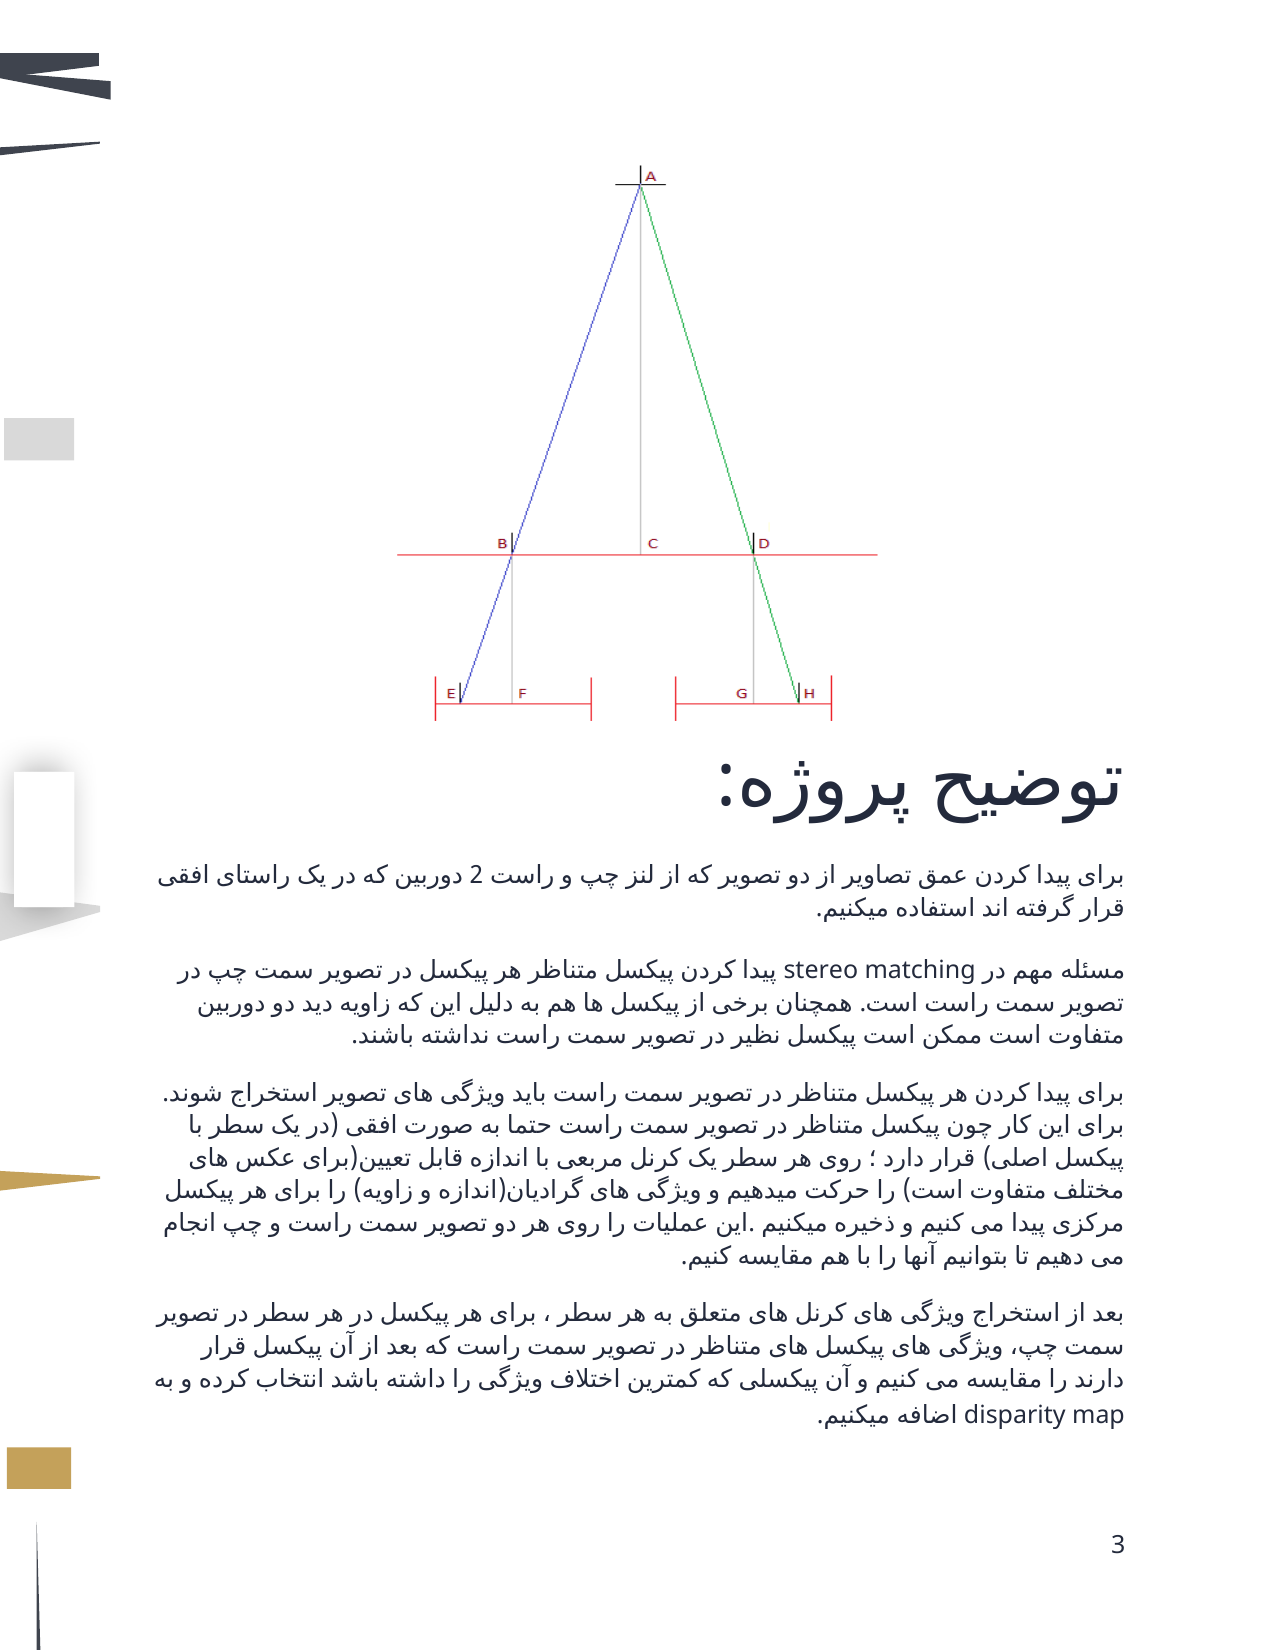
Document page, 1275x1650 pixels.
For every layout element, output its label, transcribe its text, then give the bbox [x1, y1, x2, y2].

text مسئله مهم در stereo matching پیدا کردن پیکسل متناظر هر پیکسل در تصویر سمت چپ در تصویر سمت راست است. همچنان برخی از پیکسل ها هم به دلیل این که زاویه دید دو دوربین متفاوت است ممکن است پیکسل نظیر در تصویر سمت راست نداشته باشند. [150, 952, 1125, 1054]
text برای پیدا کردن هر پیکسل متناظر در تصویر سمت راست باید ویژگی های تصویر استخراج شوند. برای این کار چون پیکسل متناظر در تصویر سمت راست حتما به صورت افقی (در یک سطر با پیکسل اصلی) قرار دارد ؛ روی هر سطر یک کرنل مربعی با اندازه قابل تعیین(برای عکس های مختلف متفاوت است) را حرکت میدهیم و ویژگی های گرادیان(اندازه و زاویه) را برای هر پیکسل مرکزی پیدا می کنیم و ذخیره میکنیم .این عملیات را روی هر دو تصویر سمت راست و چپ انجام می دهیم تا بتوانیم آنها را با هم مقایسه کنیم. [150, 1079, 1125, 1274]
text بعد از استخراج ویژگی های کرنل های متعلق به هر سطر ، برای هر پیکسل در هر سطر در تصویر سمت چپ، ویژگی های پیکسل های متناظر در تصویر سمت راست که بعد از آن پیکسل قرار دارند را مقایسه می کنیم و آن پیکسلی که کمترین اختلاف ویژگی را داشته باشد انتخاب کرده و به disparity map اضافه میکنیم. [150, 1299, 1125, 1434]
text برای پیدا کردن عمق تصاویر از دو تصویر که از لنز چپ و راست 2 دوربین که در یک راستای افقی قرار گرفته اند استفاده میکنیم. [150, 861, 1125, 927]
picture [396, 150, 879, 722]
subtitle توضیح پروژه: [150, 738, 1125, 836]
